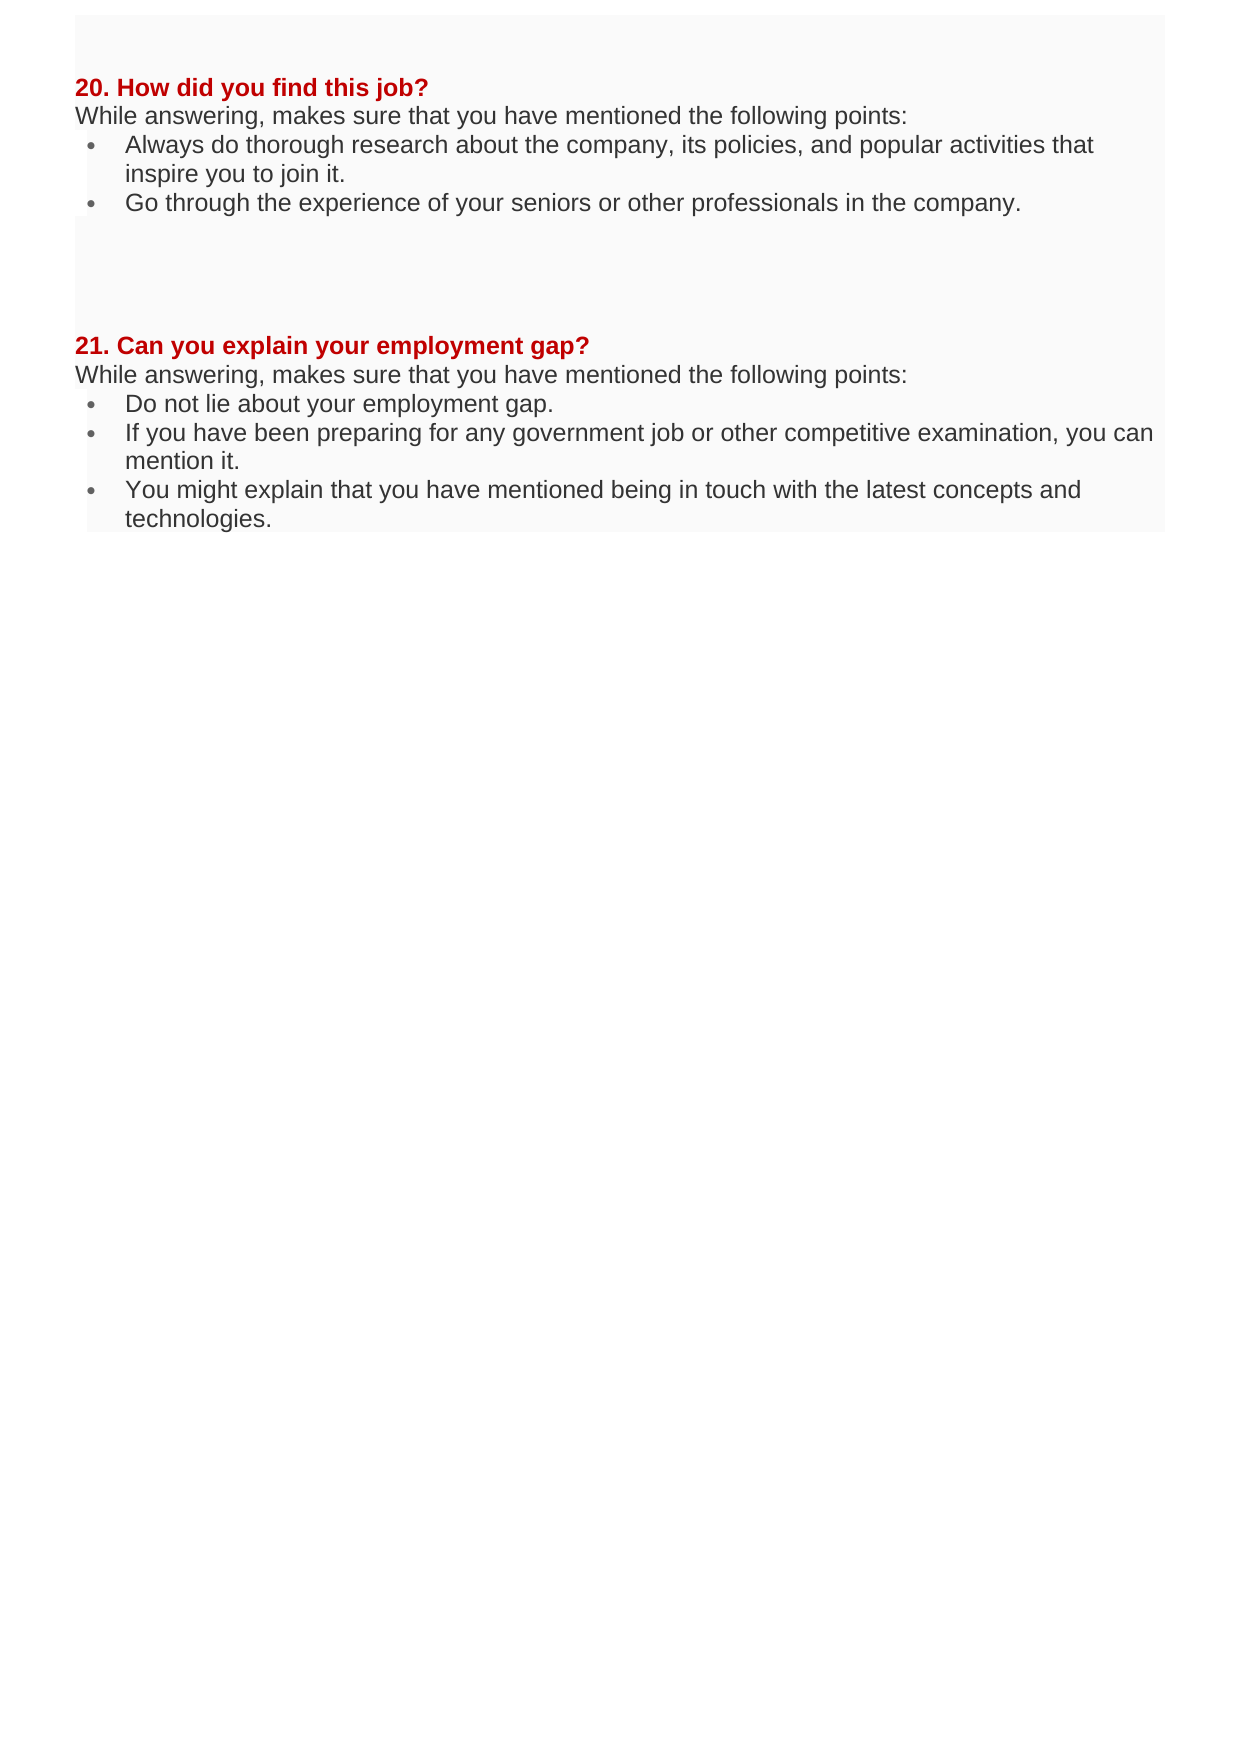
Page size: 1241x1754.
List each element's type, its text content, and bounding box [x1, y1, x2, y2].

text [75, 101, 1165, 130]
text While answering, makes sure that you have mentioned the following points: [75, 360, 1165, 389]
text 20. How did you find this job? [75, 72, 1165, 101]
list If you have been preparing for any government job or other competitive examination, you can mention it. [87, 417, 1165, 475]
list You might explain that you have mentioned being in touch with the latest concepts and technologies. [87, 475, 1165, 532]
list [87, 130, 1165, 187]
text 21. Can you explain your employment gap? [75, 331, 1165, 360]
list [87, 187, 1165, 216]
list Do not lie about your employment gap. [87, 389, 1165, 417]
